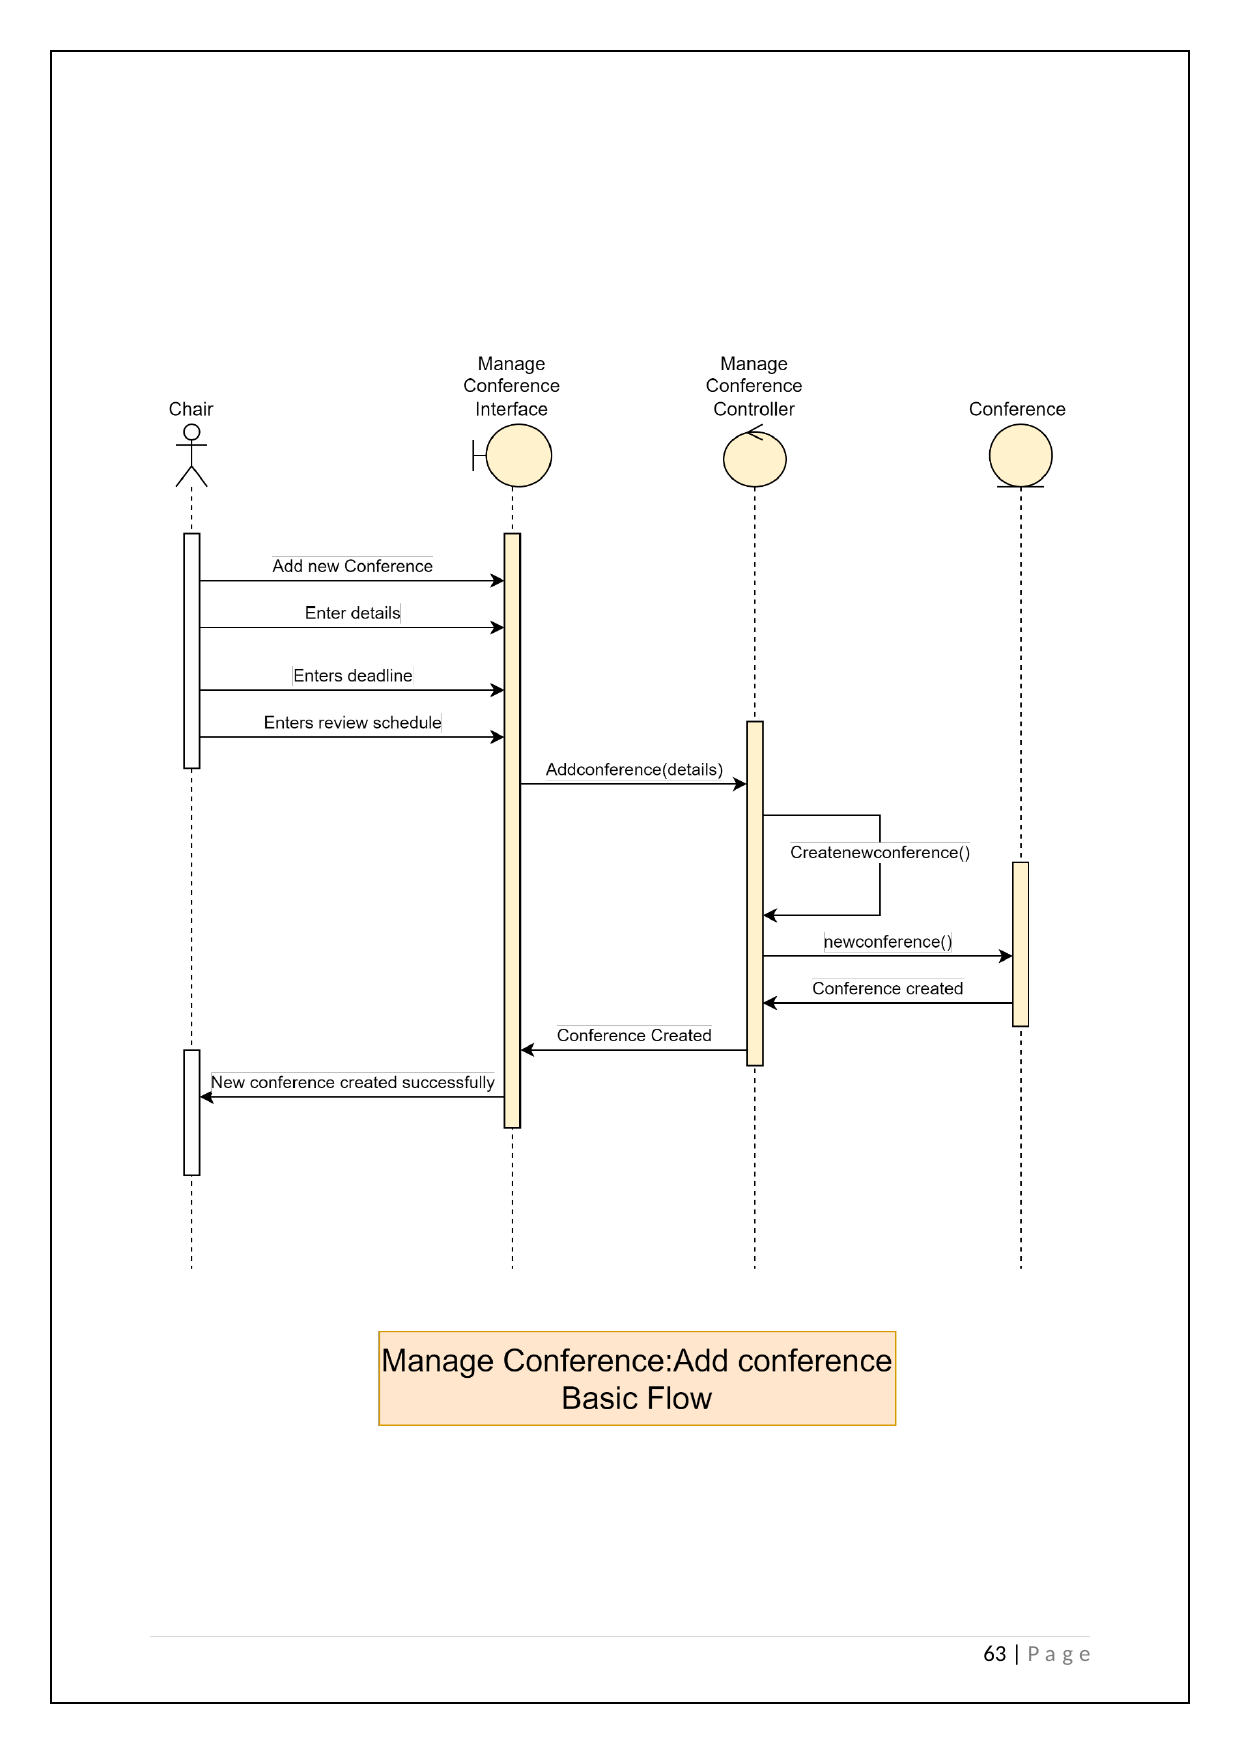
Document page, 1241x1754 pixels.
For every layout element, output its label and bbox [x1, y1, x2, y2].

picture [153, 337, 1087, 1443]
